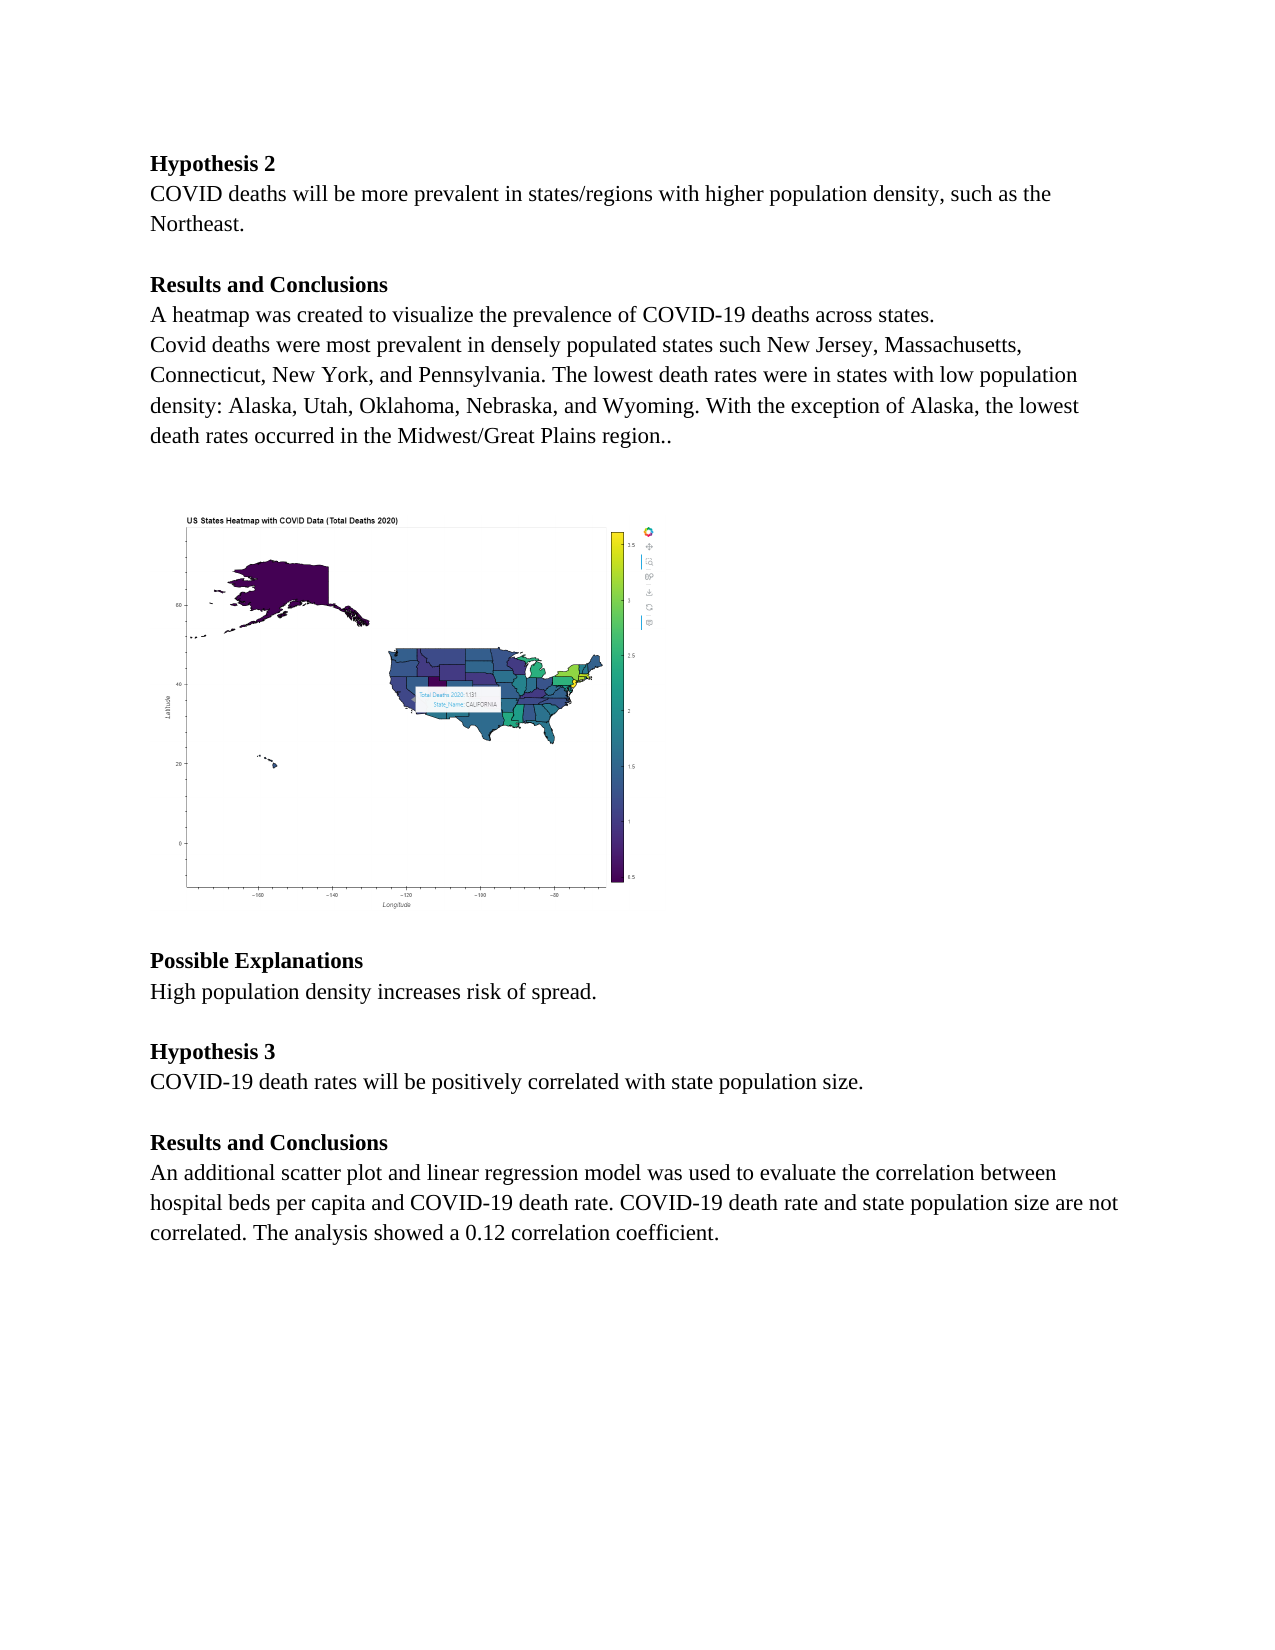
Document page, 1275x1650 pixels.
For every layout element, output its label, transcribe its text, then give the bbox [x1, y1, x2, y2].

text Possible Explanations [150, 947, 1125, 974]
text Hypothesis 2 [150, 150, 1125, 176]
text Hypothesis 3 [150, 1038, 1125, 1064]
text Results and Conclusions [150, 1129, 1125, 1155]
text High population density increases risk of spread. [150, 978, 1125, 1004]
text An additional scatter plot and linear regression model was used to evaluate the correlation between hospital beds per capita and COVID-19 death rate. COVID-19 death rate and state population size are not correlated. The analysis showed a 0.12 correlation coefficient. [150, 1159, 1125, 1246]
text COVID deaths will be more prevalent in states/regions with higher population density, such as the Northeast. [150, 180, 1125, 237]
text Covid deaths were most prevalent in densely populated states such New Jersey, Massachusetts, Connecticut, New York, and Pennsylvania. The lowest death rates were in states with low population density: Alaska, Utah, Oklahoma, Nebraska, and Wyoming. With the exception of Alaska, the lowest death rates occurred in the Midwest/Great Plains region.. [150, 331, 1125, 448]
text Results and Conclusions [150, 271, 1125, 297]
picture [150, 515, 666, 911]
text A heatmap was created to visualize the prevalence of COVID-19 deaths across states. [150, 301, 1125, 327]
text COVID-19 death rates will be positively correlated with state population size. [150, 1068, 1125, 1095]
